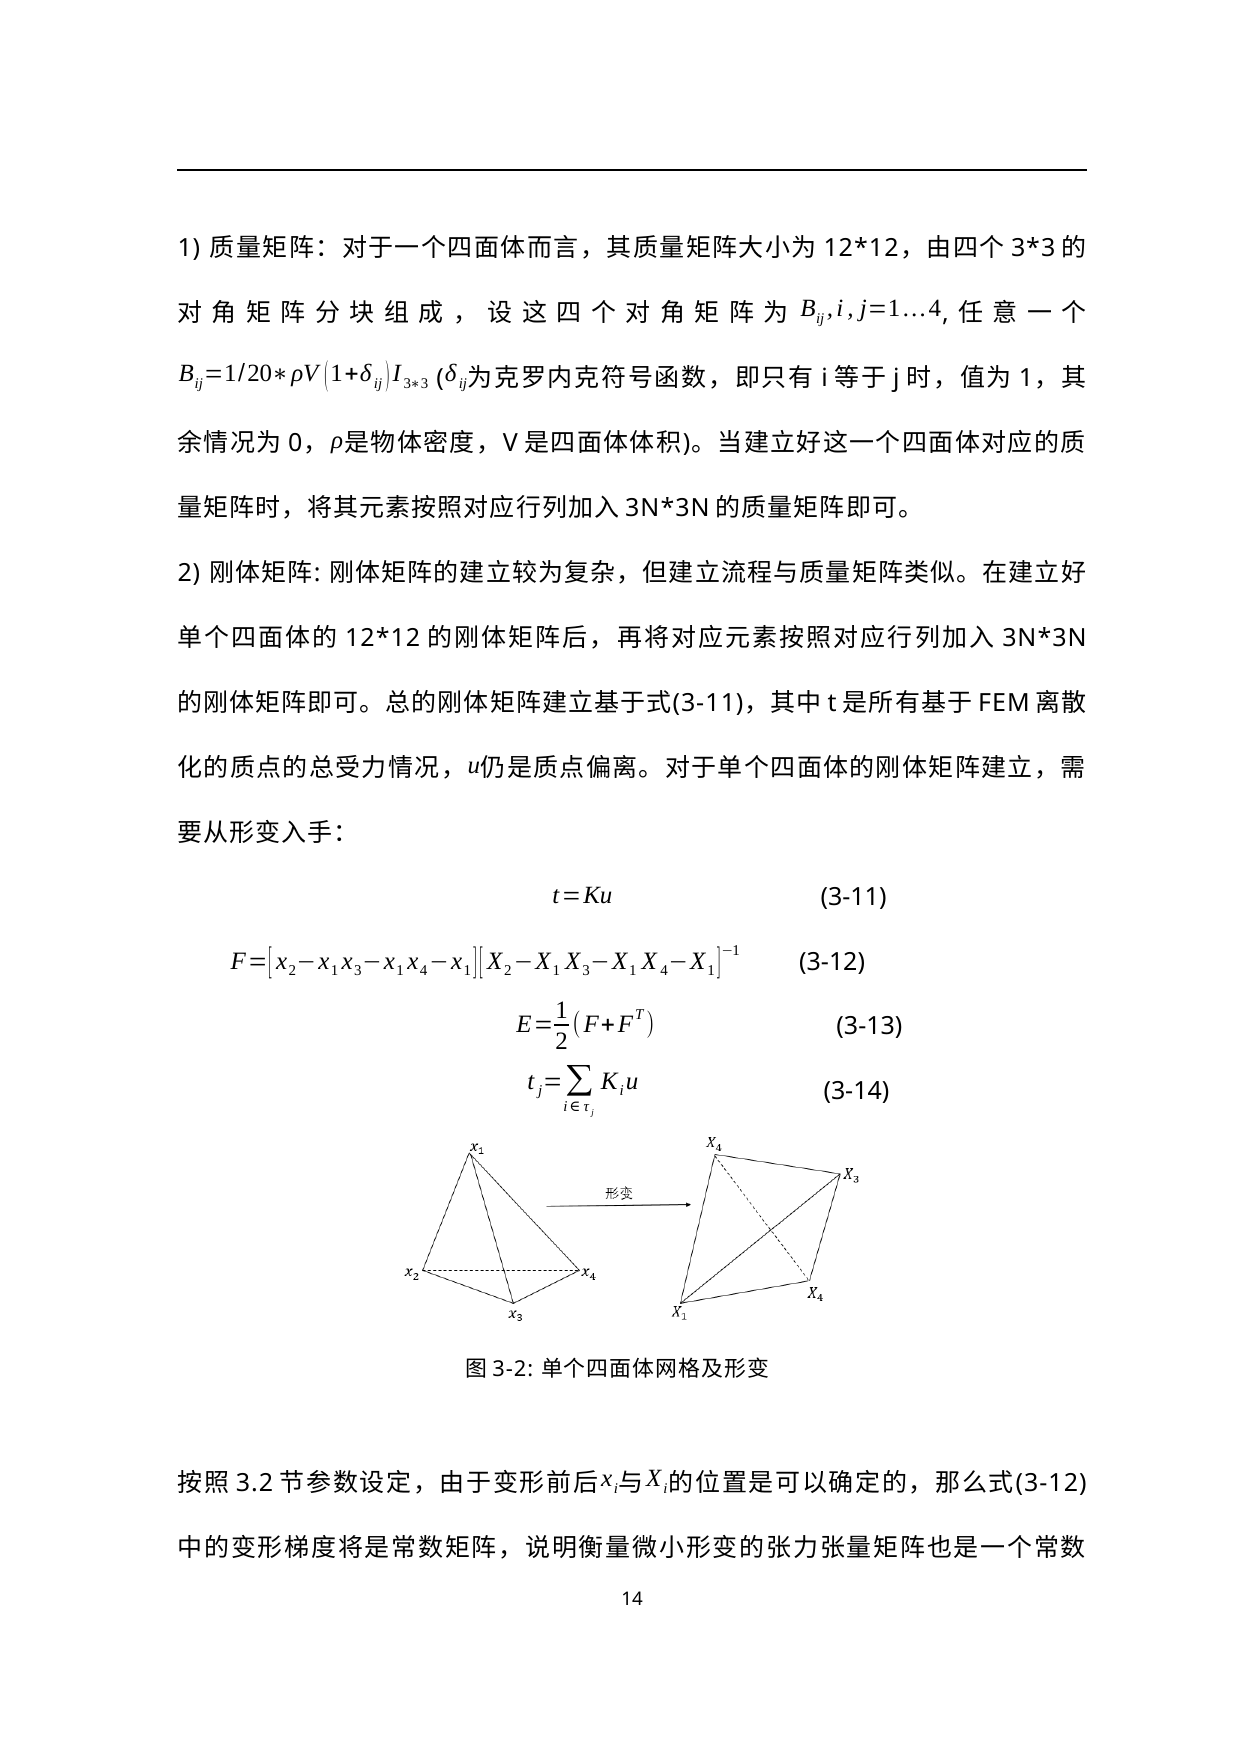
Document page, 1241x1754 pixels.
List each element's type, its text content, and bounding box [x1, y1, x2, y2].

text 2) 刚体矩阵: 刚体矩阵的建立较为复杂，但建立流程与质量矩阵类似。在建立好单个四面体的12*12的刚体矩阵后，再将对应元素按照对应行列加入3N*3N的刚体矩阵即可。总的刚体矩阵建立基于式(3-11)，其中t是所有基于FEM离散化的质点的总受力情况，仍是质点偏离。对于单个四面体的刚体矩阵建立，需要从形变入手： [177, 538, 1087, 863]
text 图3-2: 单个四面体网格及形变 [177, 1351, 1087, 1383]
text 1) 质量矩阵：对于一个四面体而言，其质量矩阵大小为12*12，由四个3*3的对角矩阵分块组成，设这四个对角矩阵为,任意一个 (为克罗内克符号函数，即只有i等于j时，值为1，其余情况为0，是物体密度，V是四面体体积)。当建立好这一个四面体对应的质量矩阵时，将其元素按照对应行列加入3N*3N的质量矩阵即可。 [177, 213, 1087, 538]
picture [396, 1123, 867, 1331]
text (3-14) [177, 1058, 1087, 1123]
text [177, 1448, 1087, 1578]
text (3-13) [177, 993, 1087, 1058]
text (3-12) [177, 928, 1087, 993]
text (3-11) [177, 863, 1087, 928]
